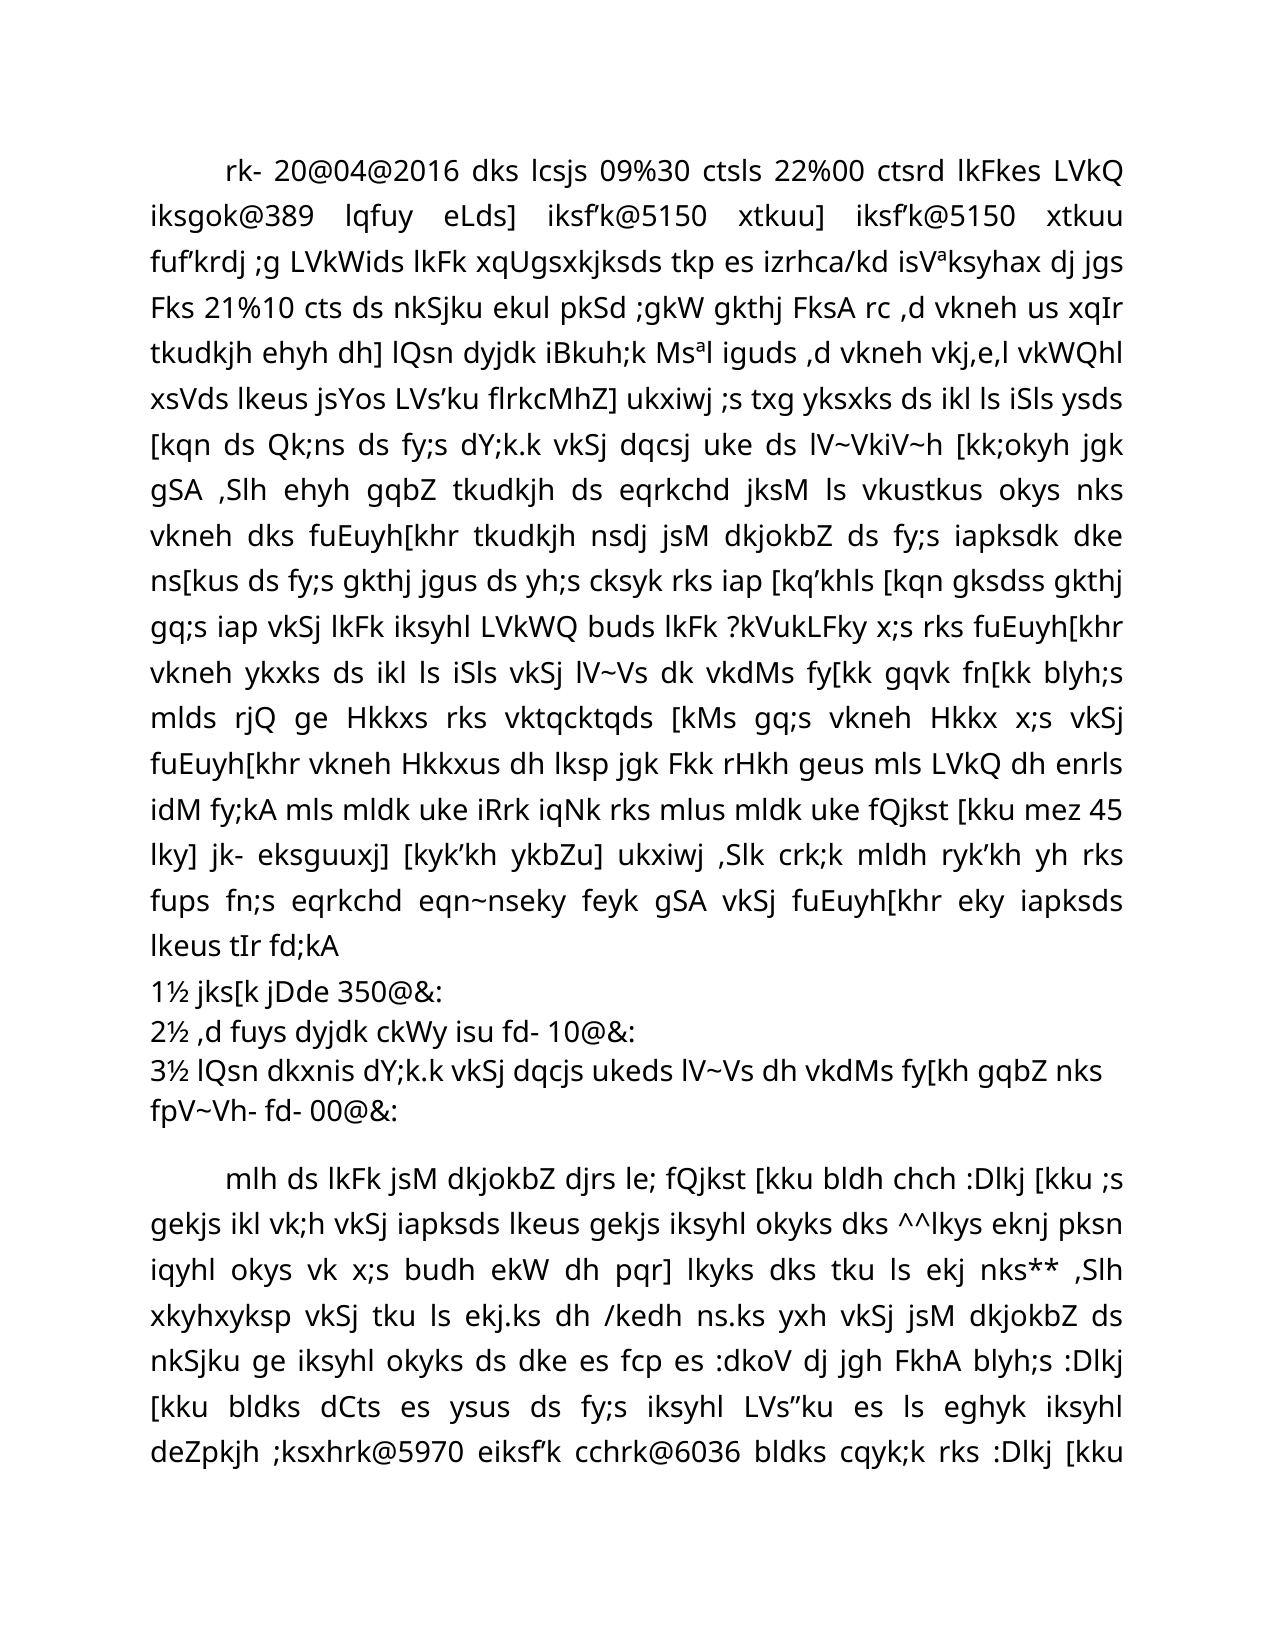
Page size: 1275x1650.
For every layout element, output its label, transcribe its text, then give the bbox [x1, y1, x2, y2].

text 1½ jks[k jDde 350@&: [150, 971, 1125, 1011]
text 2½ ,d fuys dyjdk ckWy isu fd- 10@&: [150, 1011, 1125, 1051]
text rk- 20@04@2016 dks lcsjs 09%30 ctsls 22%00 ctsrd lkFkes LVkQ iksgok@389 lqfuy eLds] iksf’k@5150 xtkuu] iksf’k@5150 xtkuu fuf’krdj ;g LVkWids lkFk xqUgsxkjksds tkp es izrhca/kd isVªksyhax dj jgs Fks 21%10 cts ds nkSjku ekul pkSd ;gkW gkthj FksA rc ,d vkneh us xqIr tkudkjh ehyh dh] lQsn dyjdk iBkuh;k Msªl iguds ,d vkneh vkj,e,l vkWQhl xsVds lkeus jsYos LVs’ku flrkcMhZ] ukxiwj ;s txg yksxks ds ikl ls iSls ysds [kqn ds Qk;ns ds fy;s dY;k.k vkSj dqcsj uke ds lV~VkiV~h [kk;okyh jgk gSA ,Slh ehyh gqbZ tkudkjh ds eqrkchd jksM ls vkustkus okys nks vkneh dks fuEuyh[khr tkudkjh nsdj jsM dkjokbZ ds fy;s iapksdk dke ns[kus ds fy;s gkthj jgus ds yh;s cksyk rks iap [kq’khls [kqn gksdss gkthj gq;s iap vkSj lkFk iksyhl LVkWQ buds lkFk ?kVukLFky x;s rks fuEuyh[khr vkneh ykxks ds ikl ls iSls vkSj lV~Vs dk vkdMs fy[kk gqvk fn[kk blyh;s mlds rjQ ge Hkkxs rks vktqcktqds [kMs gq;s vkneh Hkkx x;s vkSj fuEuyh[khr vkneh Hkkxus dh lksp jgk Fkk rHkh geus mls LVkQ dh enrls idM fy;kA mls mldk uke iRrk iqNk rks mlus mldk uke fQjkst [kku mez 45 lky] jk- eksguuxj] [kyk’kh ykbZu] ukxiwj ,Slk crk;k mldh ryk’kh yh rks fups fn;s eqrkchd eqn~nseky feyk gSA vkSj fuEuyh[khr eky iapksds lkeus tIr fd;kA [150, 150, 1125, 965]
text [150, 1158, 1125, 1471]
text 3½ lQsn dkxnis dY;k.k vkSj dqcjs ukeds lV~Vs dh vkdMs fy[kh gqbZ nks fpV~Vh- fd- 00@&: [150, 1051, 1125, 1130]
